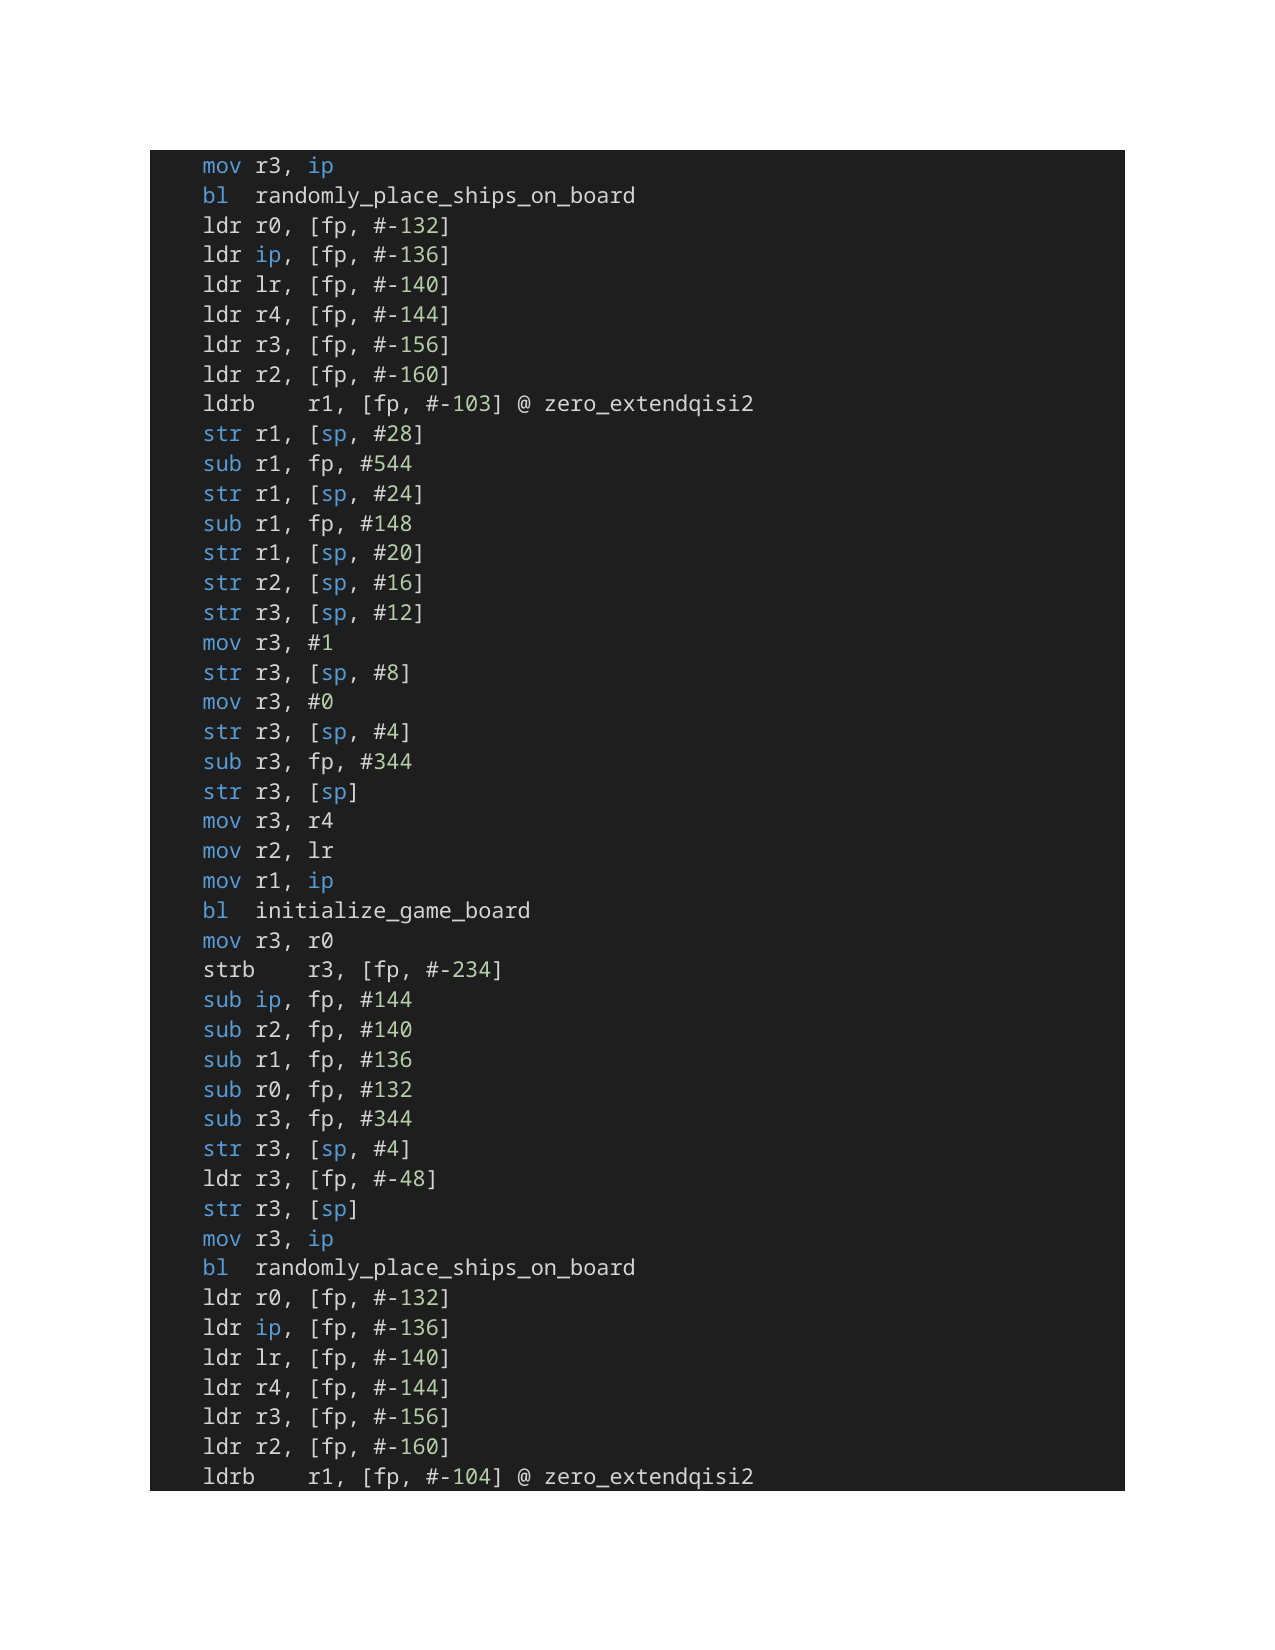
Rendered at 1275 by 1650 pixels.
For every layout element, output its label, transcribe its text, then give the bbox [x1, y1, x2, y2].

text mov r2, lr [150, 835, 1125, 865]
text str r2, [sp, #16] [150, 567, 1125, 597]
text bl randomly_place_ships_on_board [150, 1252, 1125, 1282]
text sub ip, fp, #144 [150, 984, 1125, 1014]
text ldr r3, [fp, #-48] [150, 1163, 1125, 1193]
text str r3, [sp, #12] [150, 597, 1125, 627]
text ldr r3, [fp, #-156] [150, 1401, 1125, 1431]
text ldr r2, [fp, #-160] [150, 1431, 1125, 1461]
text mov r3, ip [150, 1222, 1125, 1252]
text str r1, [sp, #20] [150, 537, 1125, 567]
text ldr r0, [fp, #-132] [150, 209, 1125, 239]
text ldrb r1, [fp, #-104] @ zero_extendqisi2 [150, 1461, 1125, 1491]
text ldr lr, [fp, #-140] [150, 1342, 1125, 1371]
text ldr lr, [fp, #-140] [150, 269, 1125, 299]
text ldr r0, [fp, #-132] [150, 1282, 1125, 1312]
text mov r3, r4 [150, 805, 1125, 835]
text sub r1, fp, #148 [150, 507, 1125, 537]
text sub r3, fp, #344 [150, 746, 1125, 776]
text str r3, [sp] [150, 776, 1125, 805]
text str r3, [sp, #4] [150, 716, 1125, 746]
text sub r0, fp, #132 [150, 1073, 1125, 1103]
text str r3, [sp, #8] [150, 656, 1125, 686]
text ldr r4, [fp, #-144] [150, 299, 1125, 329]
text ldr ip, [fp, #-136] [150, 239, 1125, 269]
text str r3, [sp, #4] [150, 1133, 1125, 1163]
text str r1, [sp, #24] [150, 478, 1125, 507]
text mov r1, ip [150, 865, 1125, 895]
text ldr r4, [fp, #-144] [150, 1371, 1125, 1401]
text ldr ip, [fp, #-136] [150, 1312, 1125, 1342]
text bl randomly_place_ships_on_board [150, 180, 1125, 209]
text sub r3, fp, #344 [150, 1103, 1125, 1133]
text ldrb r1, [fp, #-103] @ zero_extendqisi2 [150, 388, 1125, 418]
text sub r1, fp, #544 [150, 448, 1125, 478]
text ldr r2, [fp, #-160] [150, 358, 1125, 388]
text str r3, [sp] [150, 1193, 1125, 1222]
text sub r2, fp, #140 [150, 1014, 1125, 1044]
text mov r3, r0 [150, 924, 1125, 954]
text str r1, [sp, #28] [150, 418, 1125, 448]
text mov r3, #1 [150, 627, 1125, 656]
text sub r1, fp, #136 [150, 1044, 1125, 1073]
text ldr r3, [fp, #-156] [150, 329, 1125, 358]
text mov r3, ip [150, 150, 1125, 180]
text strb r3, [fp, #-234] [150, 954, 1125, 984]
text bl initialize_game_board [150, 895, 1125, 924]
text mov r3, #0 [150, 686, 1125, 716]
